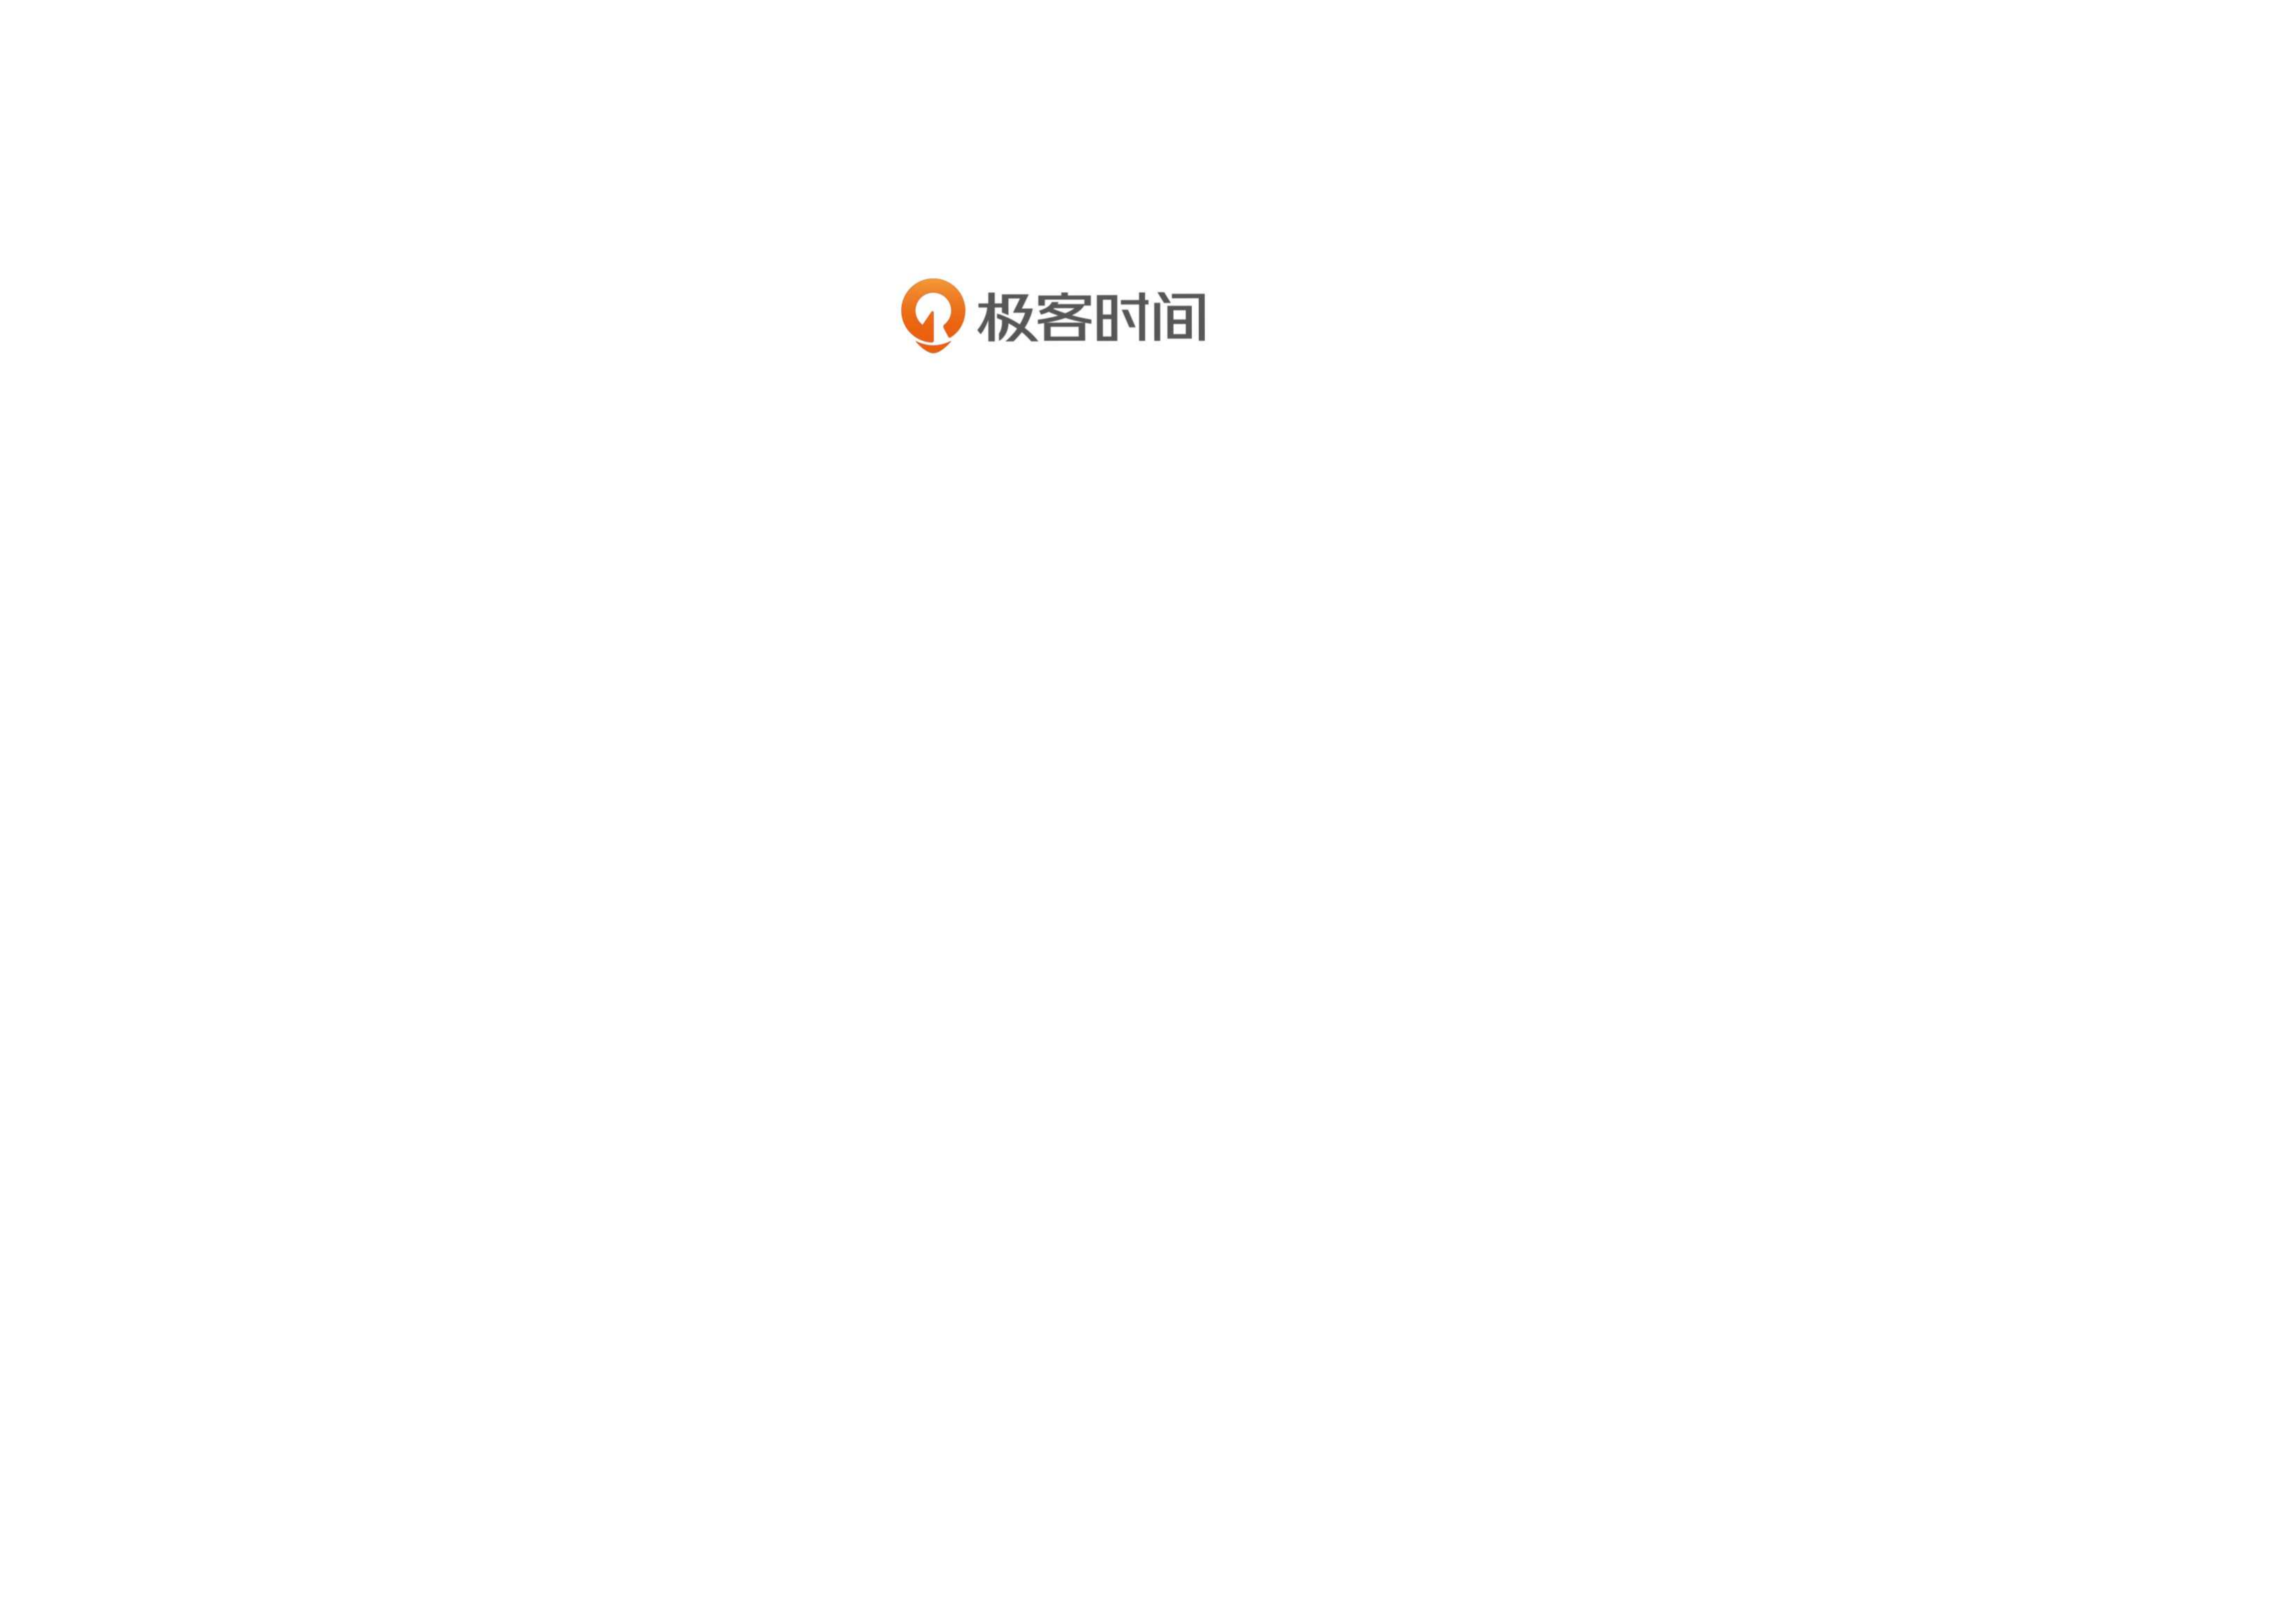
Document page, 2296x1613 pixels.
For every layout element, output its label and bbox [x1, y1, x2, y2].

picture [852, 218, 1252, 419]
